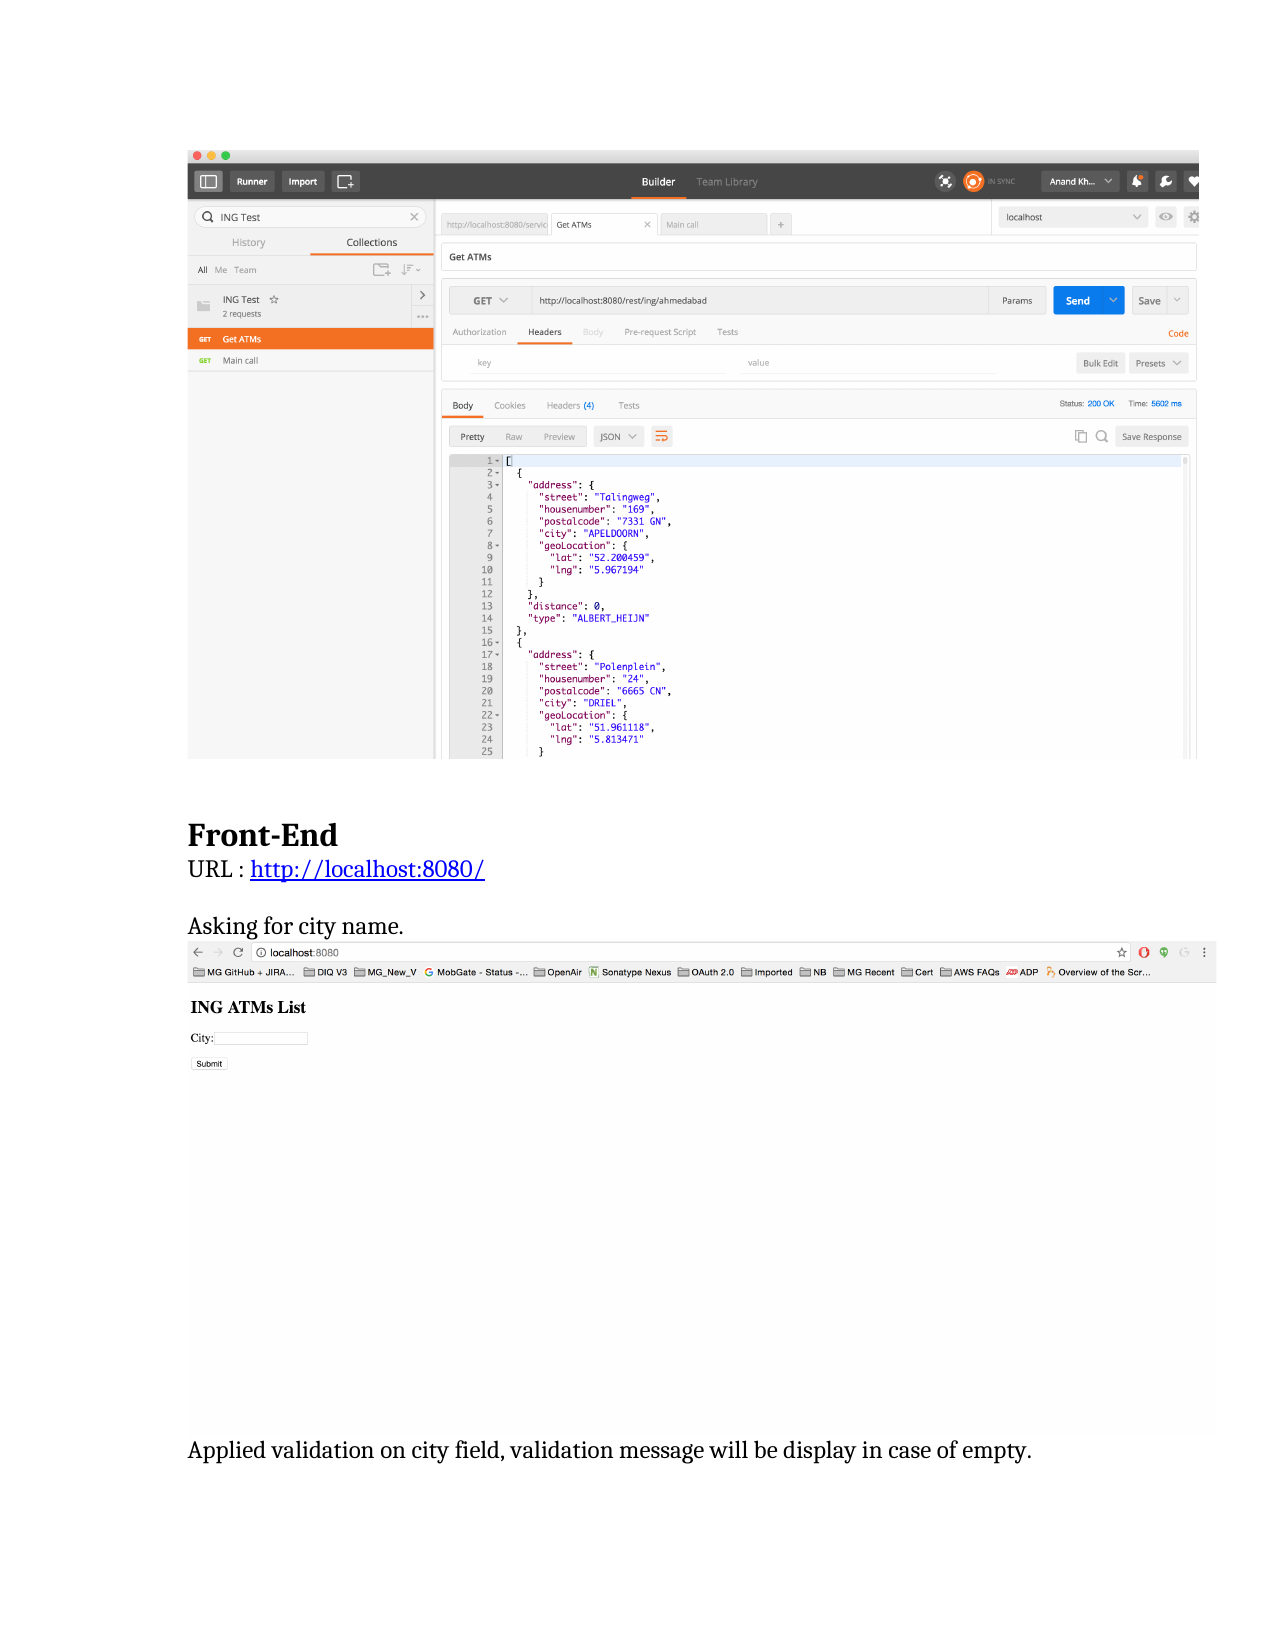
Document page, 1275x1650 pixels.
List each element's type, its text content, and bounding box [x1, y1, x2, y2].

text Applied validation on city field, validation message will be display in case of empty. [187, 1436, 1219, 1465]
picture [187, 150, 1199, 759]
picture [187, 941, 1217, 1437]
text URL : http://localhost:8080/ [187, 855, 1219, 883]
text Front-End [187, 816, 1219, 855]
text Asking for city name. [187, 912, 1219, 941]
